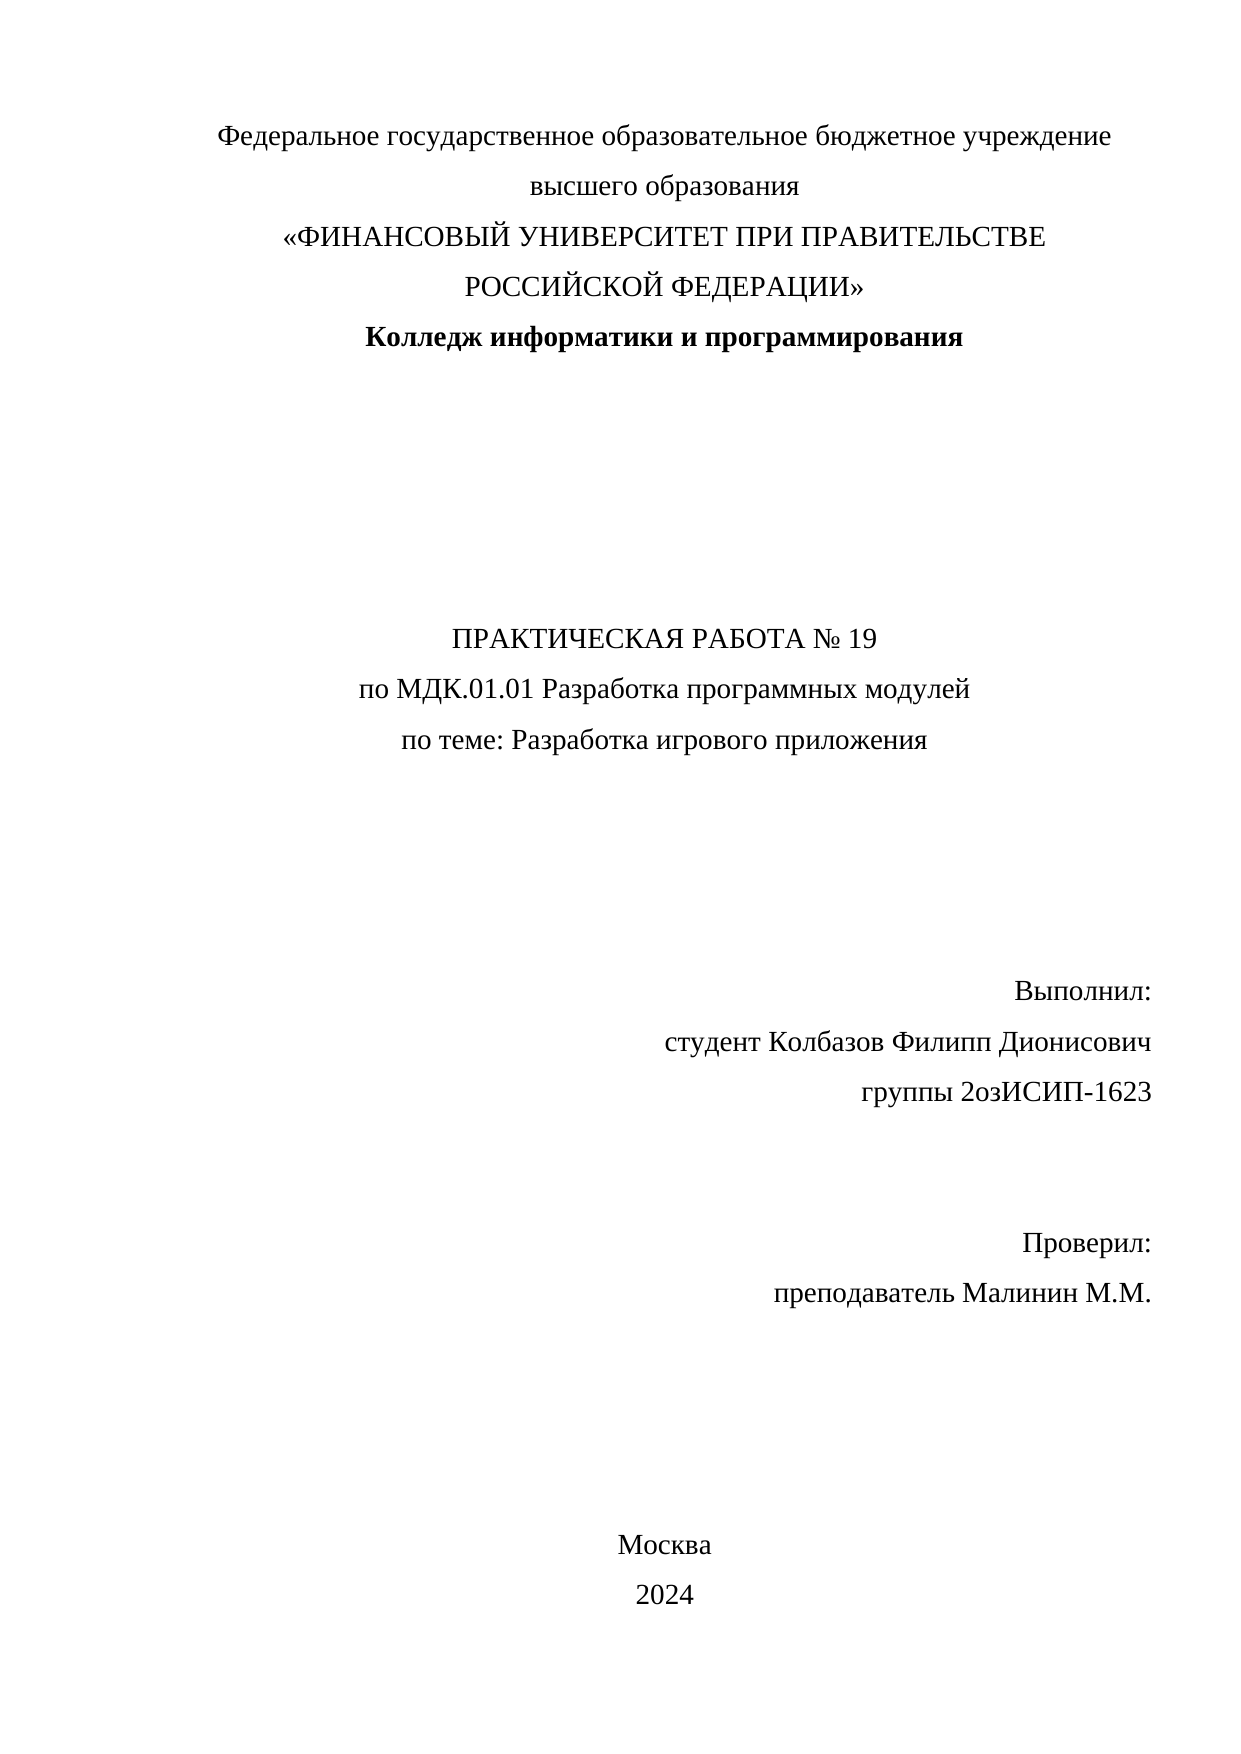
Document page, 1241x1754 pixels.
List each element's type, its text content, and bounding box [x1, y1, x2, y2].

text РОССИЙСКОЙ ФЕДЕРАЦИИ» [177, 269, 1152, 303]
text «ФИНАНСОВЫЙ УНИВЕРСИТЕТ ПРИ ПРАВИТЕЛЬСТВЕ [177, 219, 1152, 252]
text Проверил: [177, 1225, 1152, 1258]
text группы 2озИСИП-1623 [177, 1074, 1152, 1108]
text по теме: Разработка игрового приложения [177, 722, 1152, 755]
text Выполнил: [177, 973, 1152, 1007]
text ПРАКТИЧЕСКАЯ РАБОТА № 19 [177, 621, 1152, 655]
text студент Колбазов Филипп Дионисович [177, 1024, 1152, 1057]
text Москва [177, 1527, 1152, 1560]
text Федеральное государственное образовательное бюджетное учреждение высшего образования [177, 118, 1152, 202]
text Колледж информатики и программирования [177, 319, 1152, 353]
text по МДК.01.01 Разработка программных модулей [177, 672, 1152, 705]
text преподаватель Малинин М.М. [177, 1275, 1152, 1309]
text 2024 [177, 1577, 1152, 1611]
